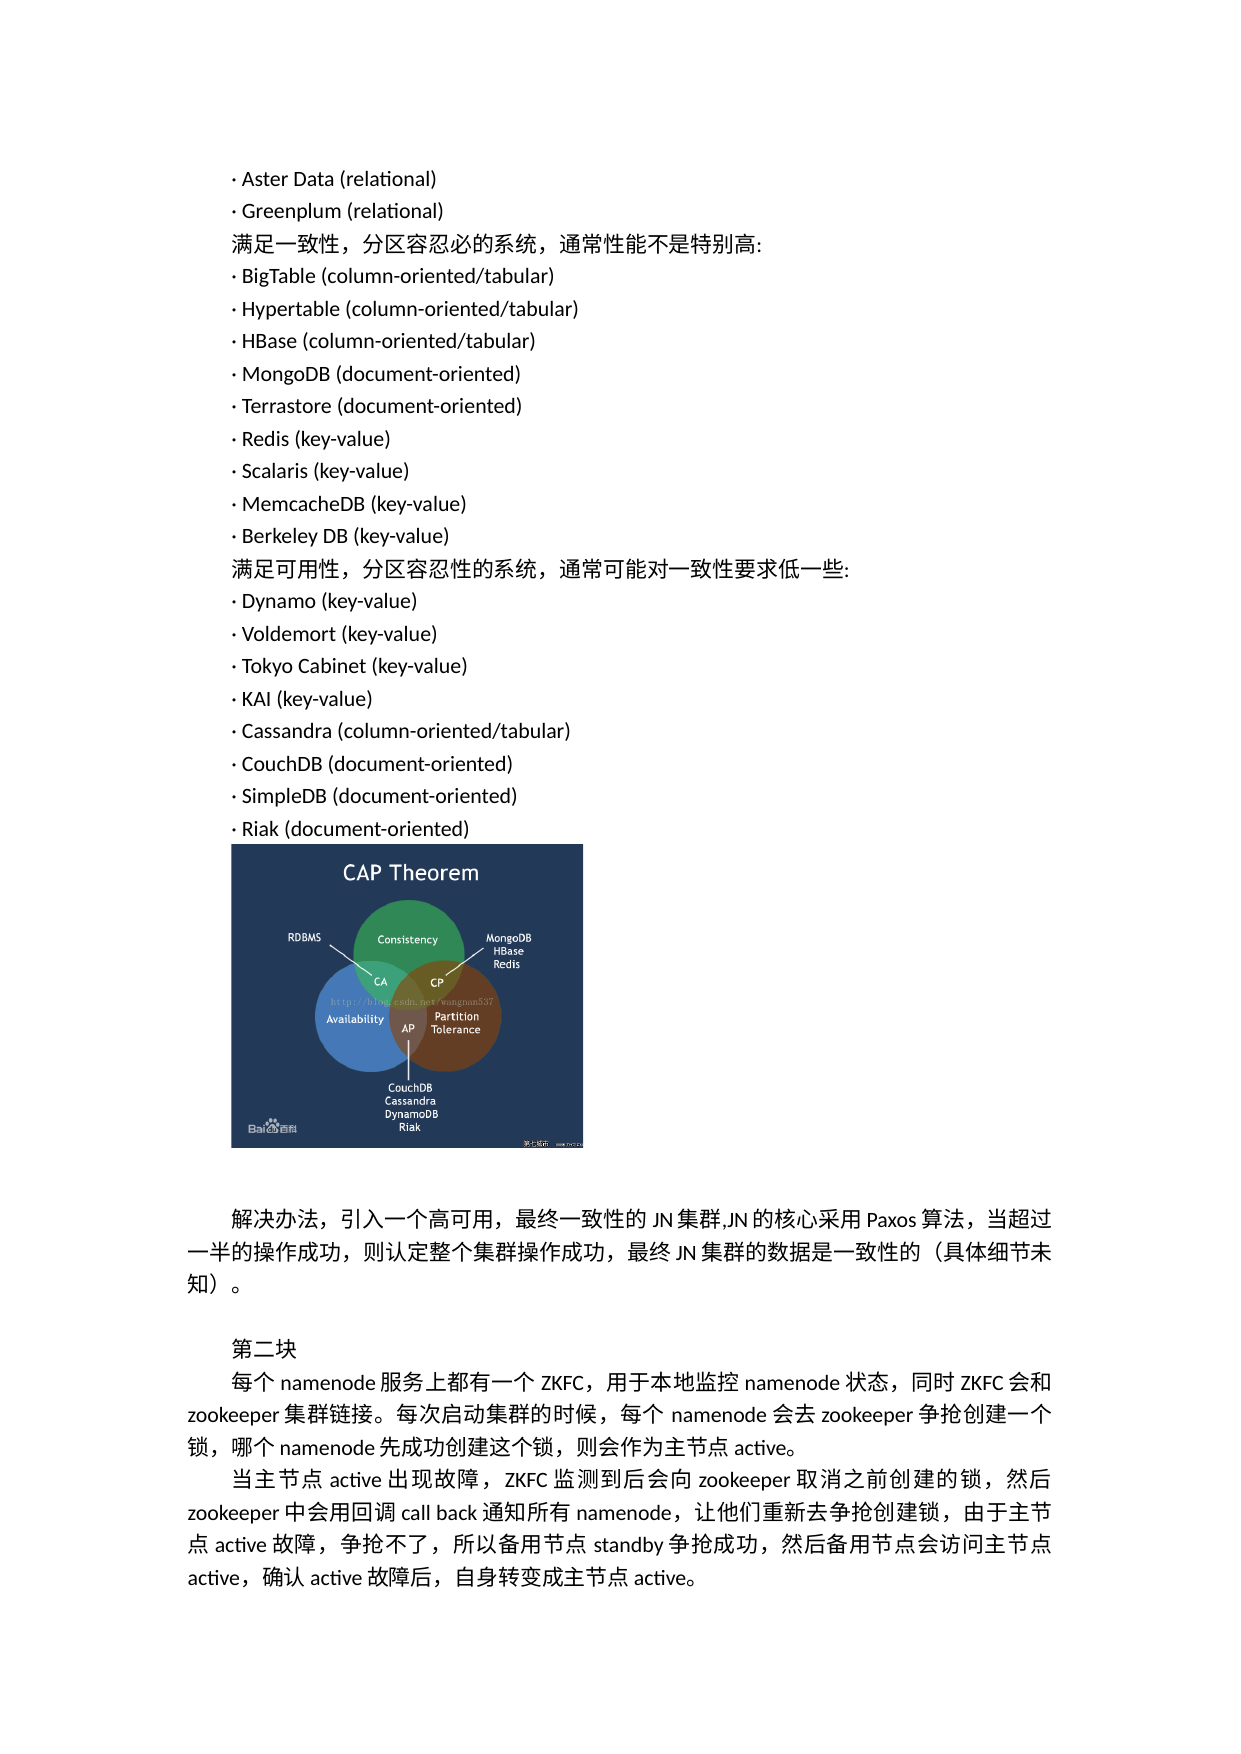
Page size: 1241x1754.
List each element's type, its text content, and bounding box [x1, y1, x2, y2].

list · MemcacheDB (key-value) [187, 487, 1053, 519]
list · Hypertable (column-oriented/tabular) [187, 292, 1053, 324]
picture [231, 844, 584, 1148]
list · Cassandra (column-oriented/tabular) [187, 714, 1053, 747]
list · SimpleDB (document-oriented) [187, 779, 1053, 812]
list · Riak (document-oriented) [187, 812, 1053, 844]
list · Redis (key-value) [187, 422, 1053, 454]
list 每个namenode服务上都有一个ZKFC，用于本地监控namenode状态，同时ZKFC会和zookeeper集群链接。每次启动集群的时候，每个namenode会去zookeeper争抢创建一个锁，哪个namenode先成功创建这个锁，则会作为主节点active。 [187, 1364, 1053, 1462]
list · Terrastore (document-oriented) [187, 389, 1053, 422]
list · BigTable (column-oriented/tabular) [187, 259, 1053, 292]
list · Berkeley DB (key-value) [187, 519, 1053, 552]
list · MongoDB (document-oriented) [187, 357, 1053, 389]
list · Dynamo (key-value) [187, 584, 1053, 617]
list 满足可用性，分区容忍性的系统，通常可能对一致性要求低一些: [187, 552, 1053, 584]
list · KAI (key-value) [187, 682, 1053, 714]
list · HBase (column-oriented/tabular) [187, 324, 1053, 357]
list · Scalaris (key-value) [187, 454, 1053, 487]
list · CouchDB (document-oriented) [187, 747, 1053, 779]
list 第二块 [187, 1332, 1053, 1364]
list 解决办法，引入一个高可用，最终一致性的JN集群,JN的核心采用Paxos算法，当超过一半的操作成功，则认定整个集群操作成功，最终JN集群的数据是一致性的（具体细节未知）。 [187, 1202, 1053, 1299]
list · Voldemort (key-value) [187, 617, 1053, 649]
list 当主节点active出现故障，ZKFC监测到后会向zookeeper取消之前创建的锁，然后zookeeper中会用回调call back通知所有namenode，让他们重新去争抢创建锁，由于主节点active故障，争抢不了，所以备用节点standby争抢成功，然后备用节点会访问主节点active，确认active故障后，自身转变成主节点active。 [187, 1462, 1053, 1592]
list 满足一致性，分区容忍必的系统，通常性能不是特别高: [187, 227, 1053, 259]
list · Tokyo Cabinet (key-value) [187, 649, 1053, 682]
list · Greenplum (relational) [187, 194, 1053, 227]
list · Aster Data (relational) [187, 162, 1053, 194]
